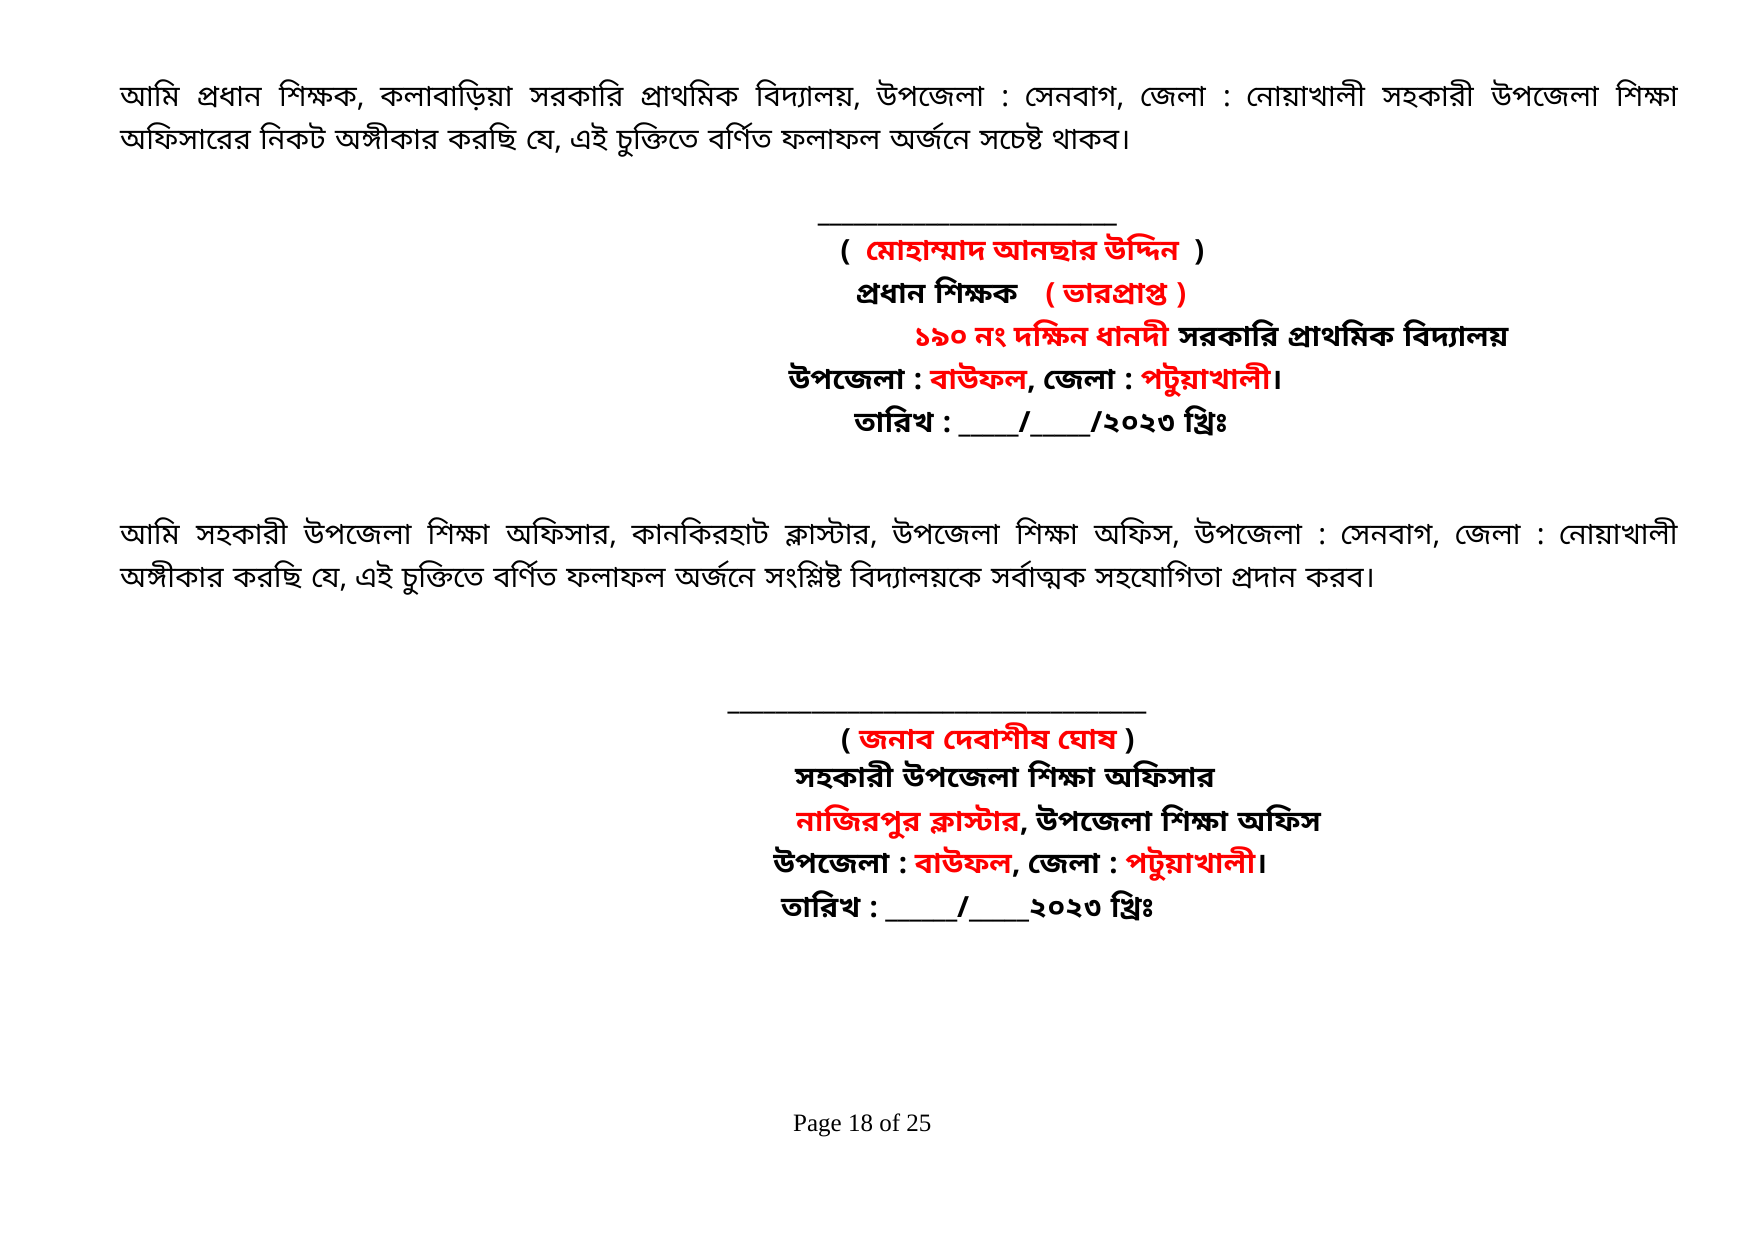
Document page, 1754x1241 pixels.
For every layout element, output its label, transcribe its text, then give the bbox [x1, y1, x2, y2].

text সহকারী উপজেলা শিক্ষা অফিসার [45, 761, 1679, 800]
text ( জনাব দেবাশীষ ঘোষ ) [45, 718, 1679, 761]
text ___________________________________ [45, 678, 1679, 718]
text নাজিরপুর ক্লাস্টার, উপজেলা শিক্ষা অফিস [45, 800, 1679, 843]
text প্রধান শিক্ষক ( ভারপ্রাপ্ত ) ১৯০ নং দক্ষিন ধানদী সরকারি প্রাথমিক বিদ্যালয় [45, 272, 1679, 358]
text উপজেলা : বাউফল, জেলা : পটুয়াখালী। [45, 358, 1679, 402]
text আমি প্রধান শিক্ষক, কলাবাড়িয়া সরকারি প্রাথমিক বিদ্যালয়, উপজেলা : সেনবাগ, জেলা : নোয়াখালী সহকারী উপজেলা শিক্ষা অফিসারের নিকট অঙ্গীকার করছি যে, এই চুক্তিতে বর্ণিত ফলাফল অর্জনে সচেষ্ট থাকব। [120, 75, 1679, 161]
text উপজেলা : বাউফল, জেলা : পটুয়াখালী। [45, 843, 1679, 886]
text তারিখ : ______/_____২০২৩ খ্রিঃ [45, 886, 1679, 929]
text _________________________ [45, 190, 1679, 229]
text তারিখ : _____/_____/২০২৩ খ্রিঃ [195, 402, 1679, 444]
text আমি সহকারী উপজেলা শিক্ষা অফিসার, কানকিরহাট ক্লাস্টার, উপজেলা শিক্ষা অফিস, উপজেলা : সেনবাগ, জেলা : নোয়াখালী অঙ্গীকার করছি যে, এই চুক্তিতে বর্ণিত ফলাফল অর্জনে সংশ্লিষ্ট বিদ্যালয়কে সর্বাত্মক সহযোগিতা প্রদান করব। [120, 513, 1679, 599]
text ( মোহাম্মাদ আনছার উদ্দিন ) [45, 229, 1679, 272]
